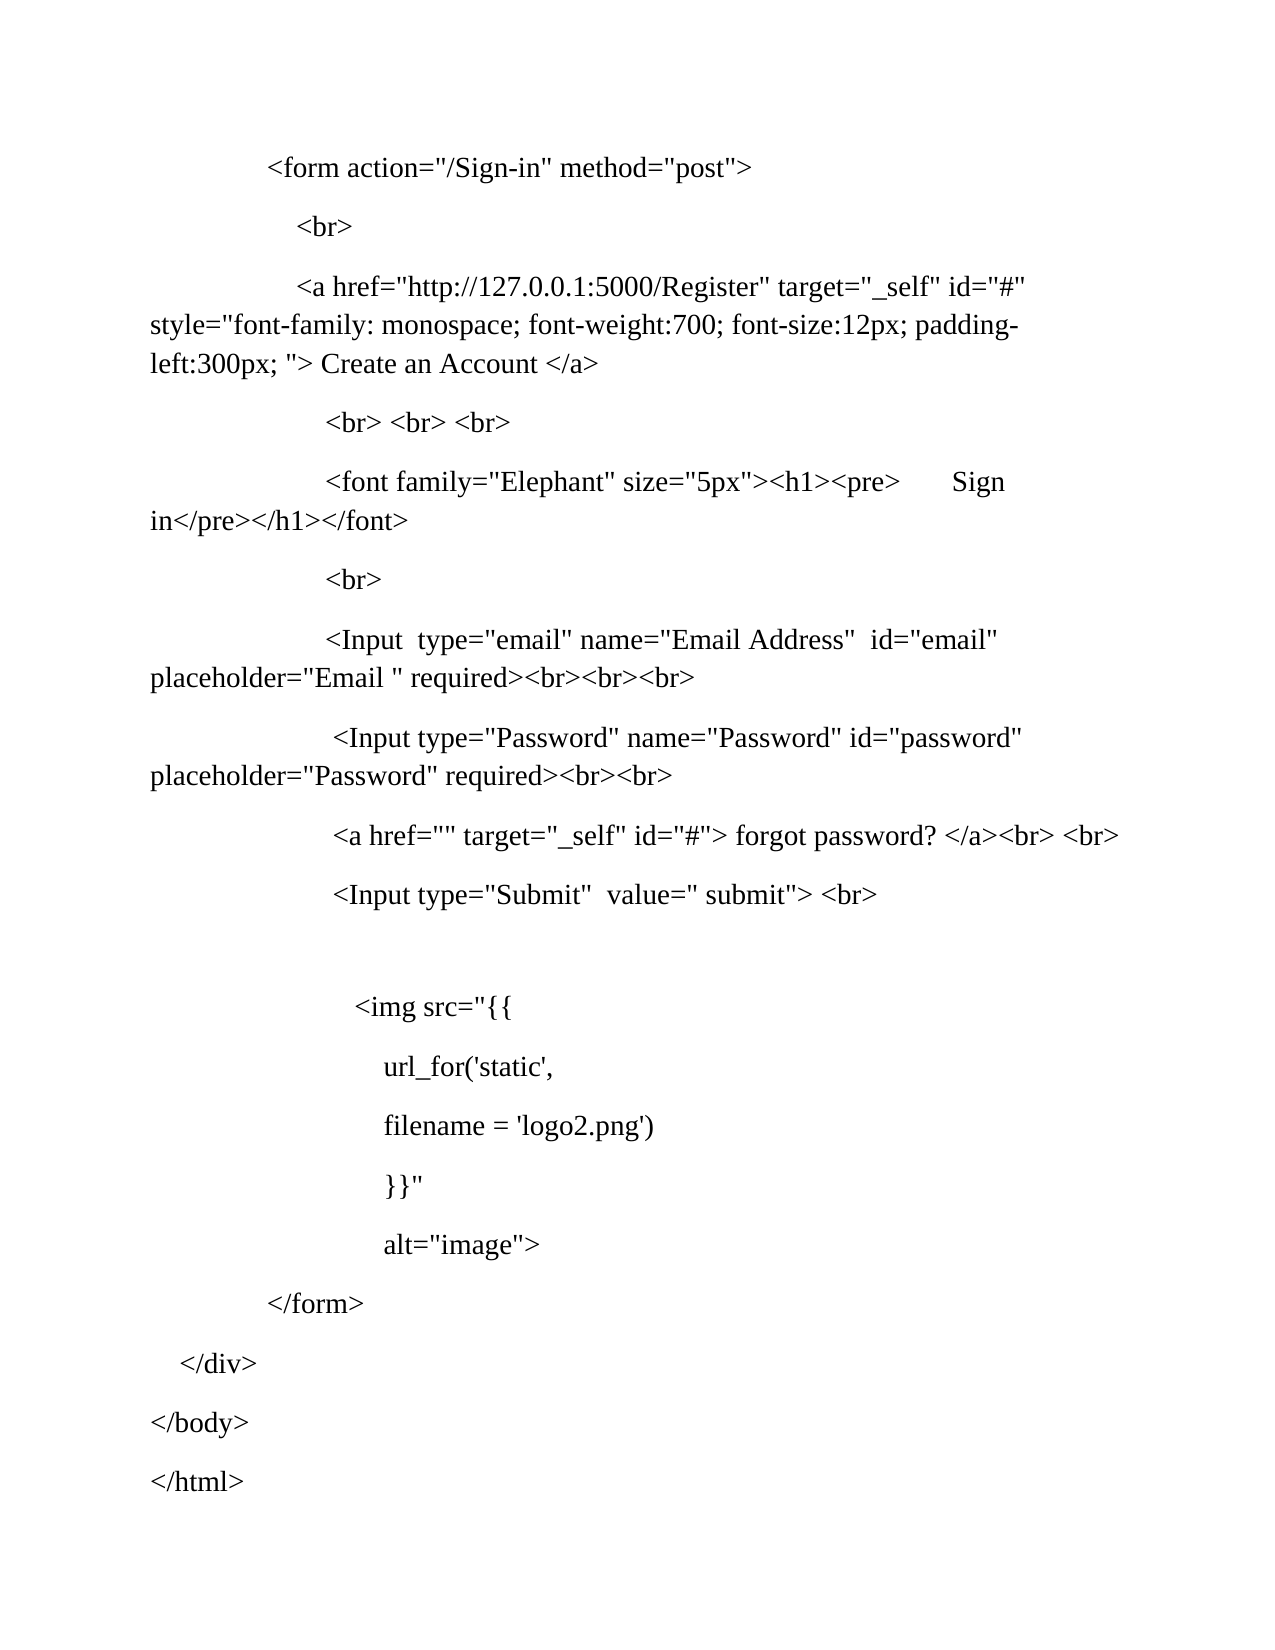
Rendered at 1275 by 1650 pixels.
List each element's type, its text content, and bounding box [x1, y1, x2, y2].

text <a href="http://127.0.0.1:5000/Register" target="_self" id="#" style="font-family: monospace; font-weight:700; font-size:12px; padding-left:300px; "> Create an Account </a> [150, 269, 1125, 379]
text <br> [150, 209, 1125, 243]
text </div> [150, 1346, 1125, 1379]
text <font family="Elephant" size="5px"><h1><pre> Sign in</pre></h1></font> [150, 464, 1125, 537]
text </form> [150, 1286, 1125, 1320]
text <img src="{{ [150, 989, 1125, 1023]
text filename = 'logo2.png') [150, 1108, 1125, 1142]
text <Input type="Submit" value=" submit"> <br> [150, 877, 1125, 911]
text <br> [150, 562, 1125, 596]
text }}" [150, 1168, 1125, 1201]
text <Input type="Password" name="Password" id="password" placeholder="Password" required><br><br> [150, 720, 1125, 792]
text <a href="" target="_self" id="#"> forgot password? </a><br> <br> [150, 818, 1125, 851]
text <br> <br> <br> [150, 405, 1125, 439]
text <Input type="email" name="Email Address" id="email" placeholder="Email " required><br><br><br> [150, 622, 1125, 694]
text </html> [150, 1464, 1125, 1498]
text url_for('static', [150, 1049, 1125, 1082]
text <form action="/Sign-in" method="post"> [150, 150, 1125, 183]
text </body> [150, 1405, 1125, 1439]
text alt="image"> [150, 1227, 1125, 1261]
